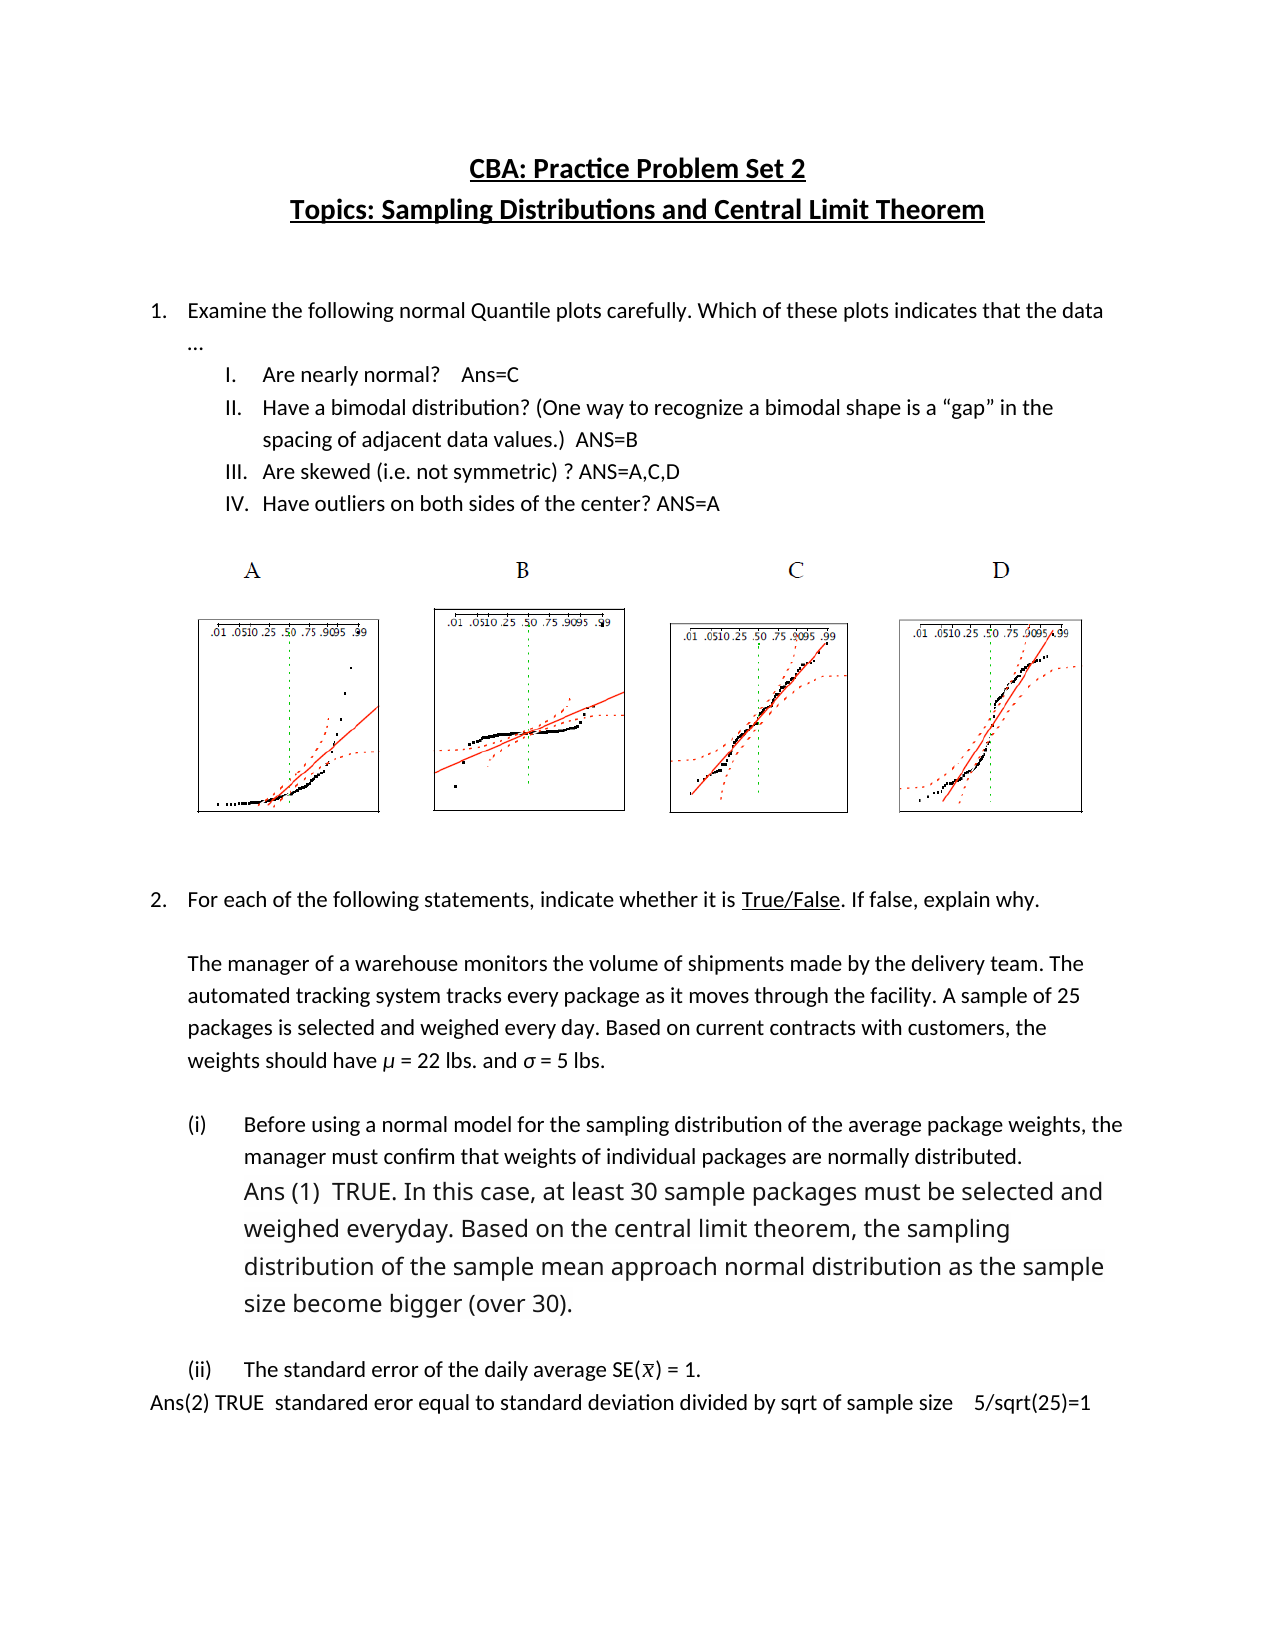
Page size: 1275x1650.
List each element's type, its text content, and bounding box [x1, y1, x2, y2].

text Ans(2) TRUE standared eror equal to standard deviation divided by sqrt of sample size 5/sqrt(25)=1 [150, 1388, 1125, 1416]
text The manager of a warehouse monitors the volume of shipments made by the delivery team. The automated tracking system tracks every package as it moves through the facility. A sample of 25 packages is selected and weighed every day. Based on current contracts with customers, the weights should have μ = 22 lbs. and σ = 5 lbs. [187, 949, 1125, 1074]
list Have a bimodal distribution? (One way to recognize a bimodal shape is a “gap” in the spacing of adjacent data values.) ANS=B [225, 393, 1125, 453]
list Examine the following normal Quantile plots carefully. Which of these plots indicates that the data … [150, 296, 1125, 356]
text Topics: Sampling Distributions and Central Limit Theorem [150, 191, 1125, 227]
text CBA: Practice Problem Set 2 [150, 150, 1125, 186]
list Before using a normal model for the sampling distribution of the average package weights, the manager must confirm that weights of individual packages are normally distributed. [187, 1110, 1125, 1170]
list The standard error of the daily average SE() = 1. [187, 1356, 1125, 1384]
list For each of the following statements, indicate whether it is True/False. If false, explain why. [150, 885, 1125, 913]
list Are nearly normal? Ans=C [225, 361, 1125, 389]
list Have outliers on both sides of the center? ANS=A [225, 489, 1125, 517]
list Are skewed (i.e. not symmetric) ? ANS=A,C,D [225, 457, 1125, 485]
list Ans (1) TRUE. In this case, at least 30 sample packages must be selected and weighed everyday. Based on the central limit theorem, the sampling distribution of the sample mean approach normal distribution as the sample size become bigger (over 30). [244, 1174, 1125, 1351]
